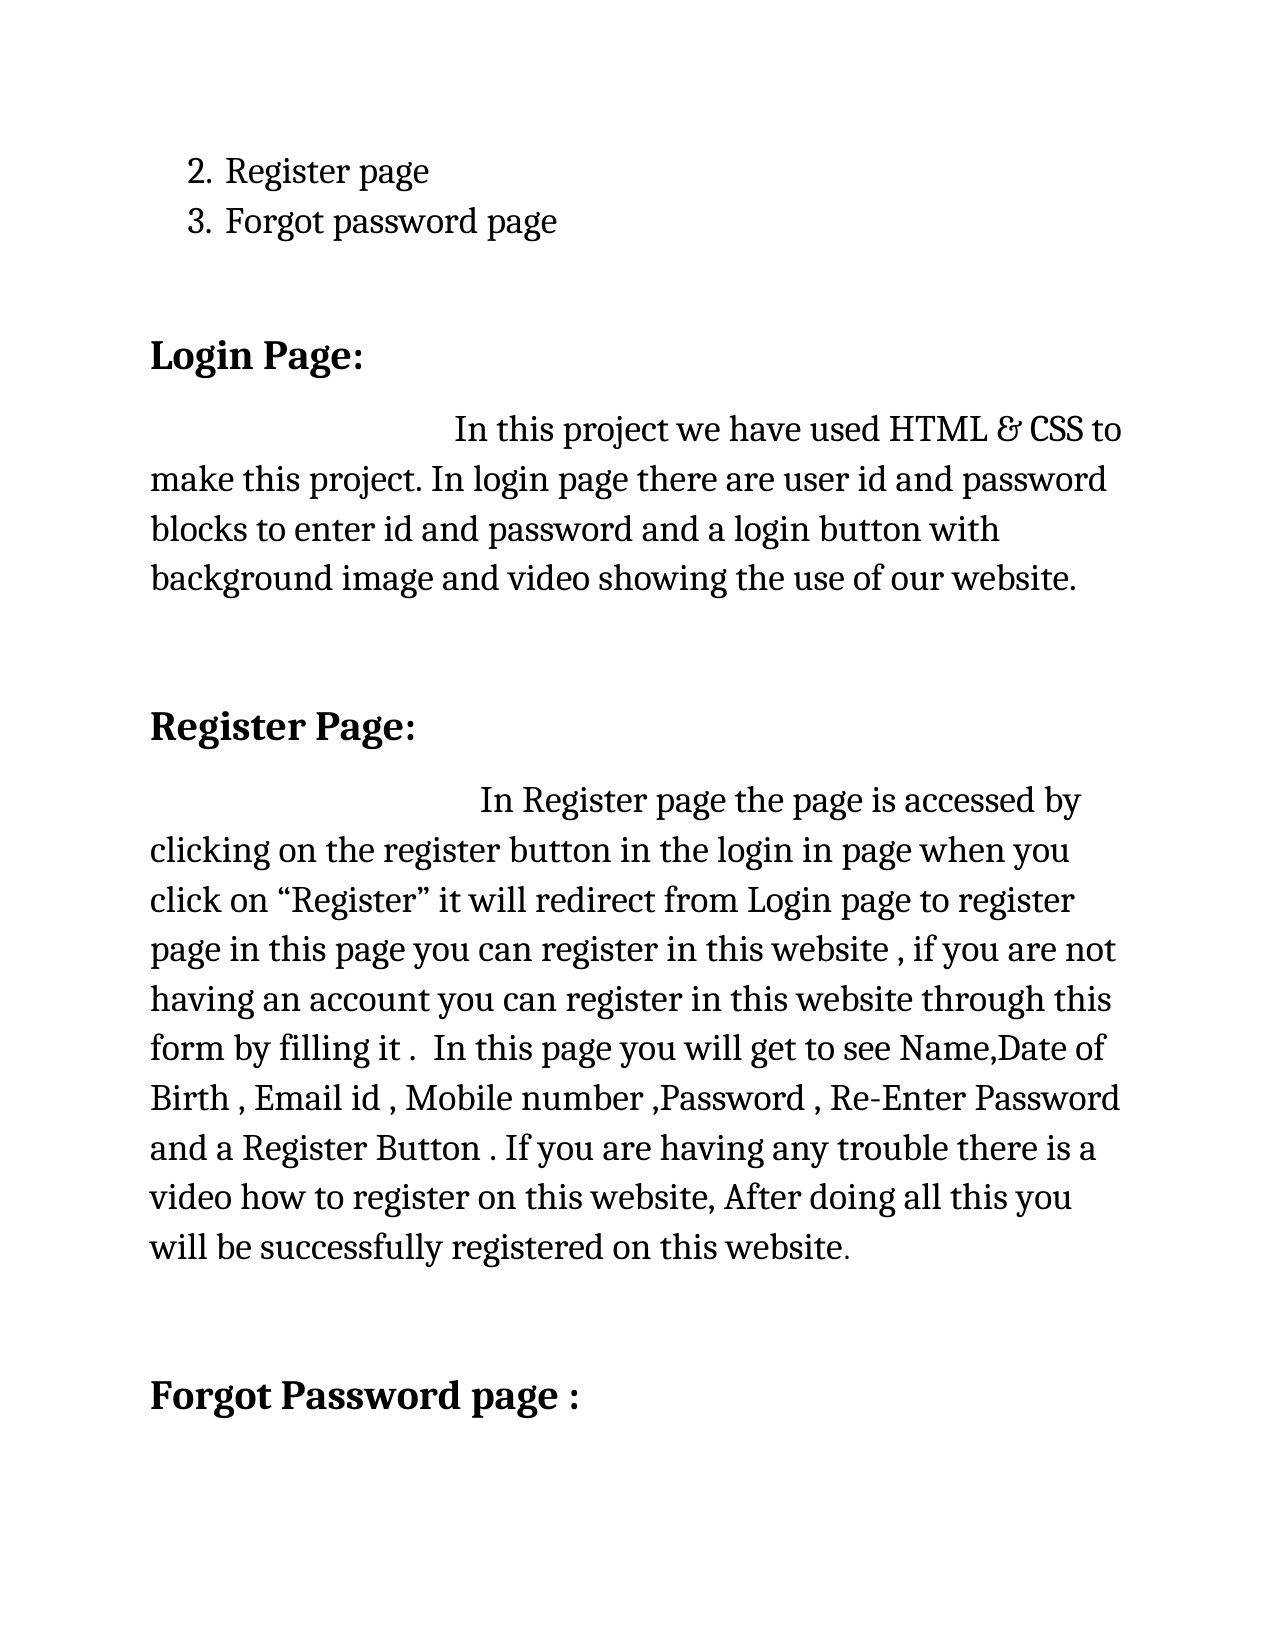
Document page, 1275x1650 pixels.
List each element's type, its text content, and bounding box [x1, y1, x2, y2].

text In Register page the page is accessed by clicking on the register button in the login in page when you click on “Register” it will redirect from Login page to register page in this page you can register in this website , if you are not having an account you can register in this website through this form by filling it . In this page you will get to see Name,Date of Birth , Email id , Mobile number ,Password , Re-Enter Password and a Register Button . If you are having any trouble there is a video how to register on this website, After doing all this you will be successfully registered on this website. [150, 779, 1125, 1268]
list Forgot password page [187, 199, 1125, 243]
text Forgot Password page : [150, 1372, 1125, 1419]
text Register Page: [150, 703, 1125, 751]
list Register page [187, 150, 1125, 193]
text In this project we have used HTML & CSS to make this project. In login page there are user id and password blocks to enter id and password and a login button with background image and video showing the use of our website. [150, 408, 1125, 600]
text Login Page: [150, 332, 1125, 380]
